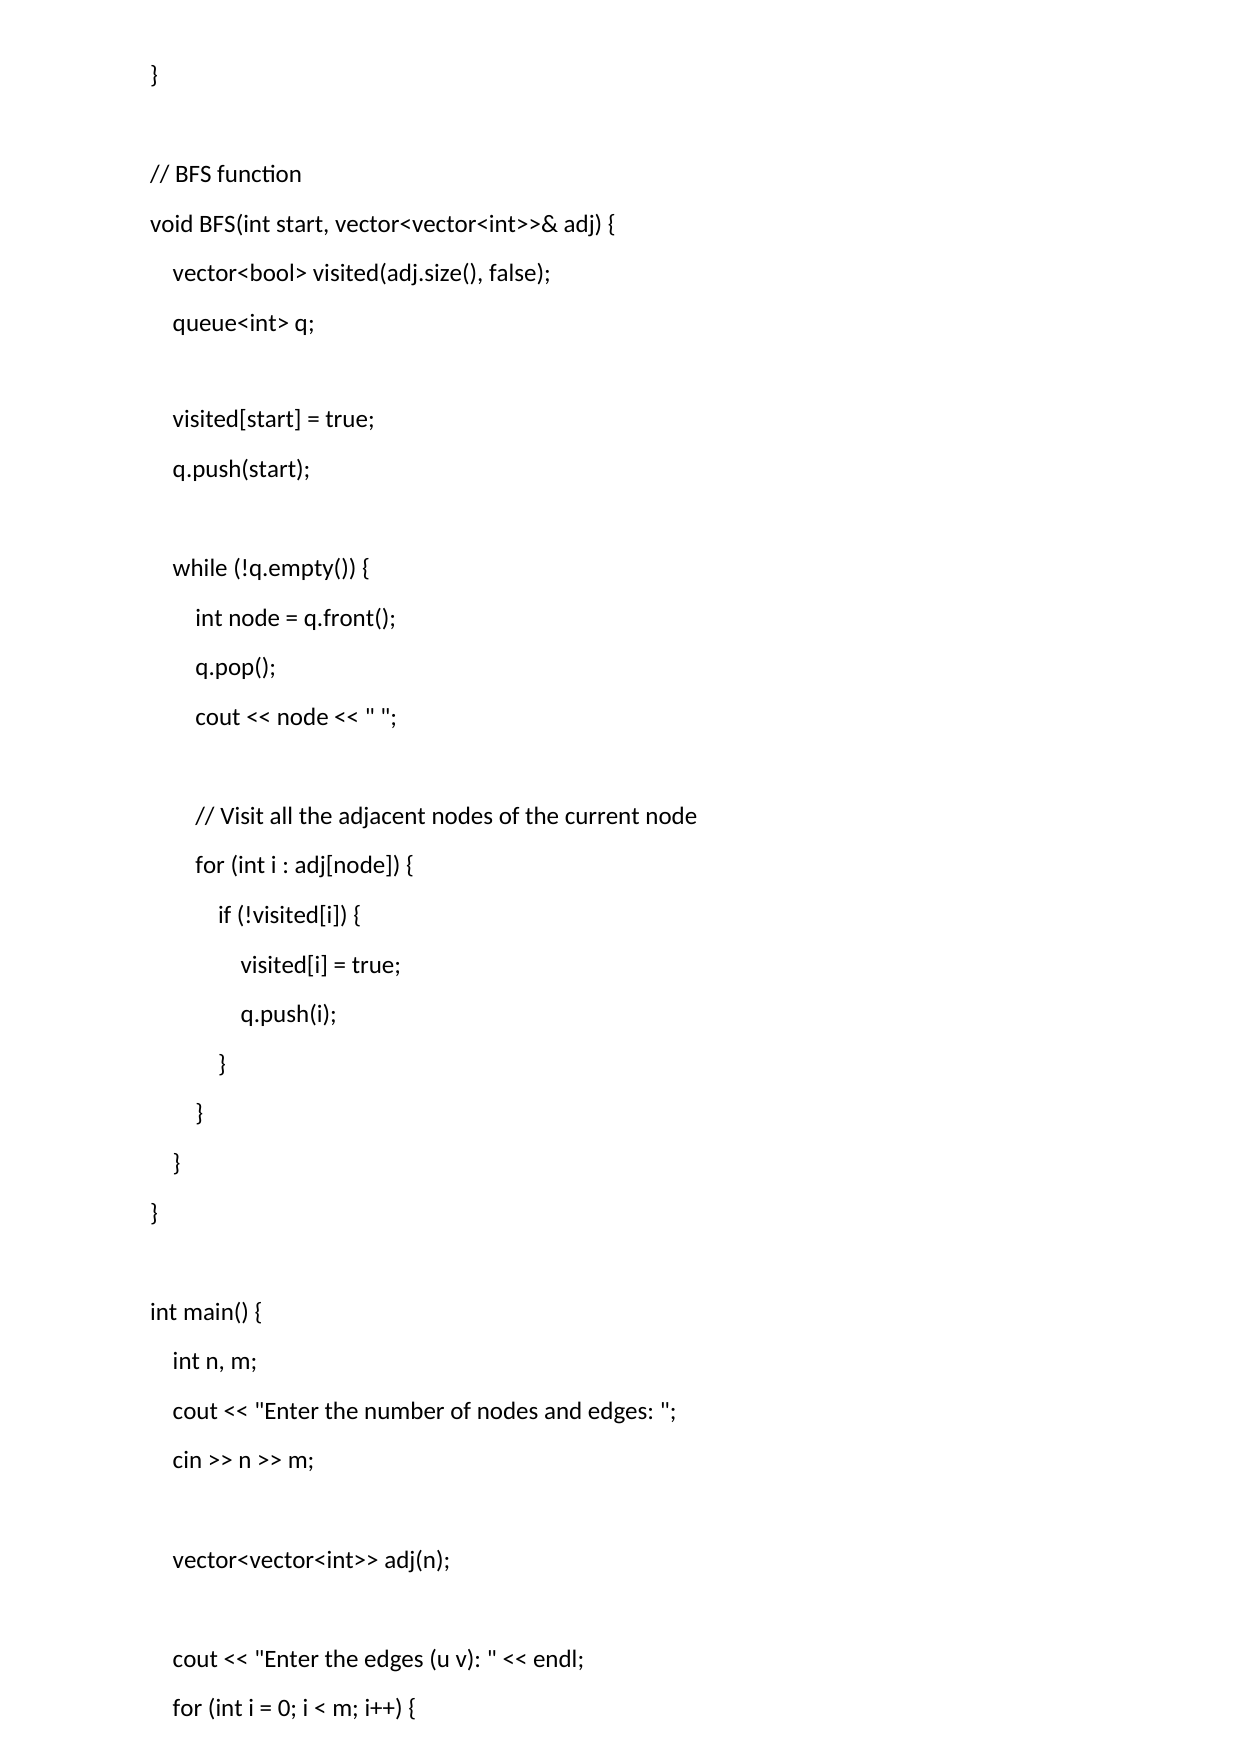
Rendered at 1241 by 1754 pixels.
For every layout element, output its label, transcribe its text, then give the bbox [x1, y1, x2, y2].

text cout << "Enter the edges (u v): " << endl; [150, 1643, 1090, 1673]
text } [150, 1098, 1090, 1128]
text visited[i] = true; [150, 949, 1090, 979]
text int node = q.front(); [150, 602, 1090, 632]
text } [150, 1147, 1090, 1178]
text vector<bool> visited(adj.size(), false); [150, 257, 1090, 288]
text } [150, 59, 1090, 89]
text for (int i : adj[node]) { [150, 850, 1090, 880]
text q.push(i); [150, 998, 1090, 1029]
text if (!visited[i]) { [150, 899, 1090, 930]
text vector<vector<int>> adj(n); [150, 1544, 1090, 1574]
text queue<int> q; [150, 307, 1090, 337]
text visited[start] = true; [150, 403, 1090, 434]
text // Visit all the adjacent nodes of the current node [150, 800, 1090, 831]
text cout << "Enter the number of nodes and edges: "; [150, 1395, 1090, 1426]
text } [150, 1048, 1090, 1078]
text cin >> n >> m; [150, 1445, 1090, 1475]
text int n, m; [150, 1346, 1090, 1376]
text // BFS function [150, 158, 1090, 189]
text int main() { [150, 1296, 1090, 1326]
text q.push(start); [150, 453, 1090, 483]
text } [150, 1197, 1090, 1227]
text while (!q.empty()) { [150, 552, 1090, 583]
text for (int i = 0; i < m; i++) { [150, 1693, 1090, 1723]
text void BFS(int start, vector<vector<int>>& adj) { [150, 208, 1090, 238]
text cout << node << " "; [150, 701, 1090, 731]
text q.pop(); [150, 651, 1090, 682]
